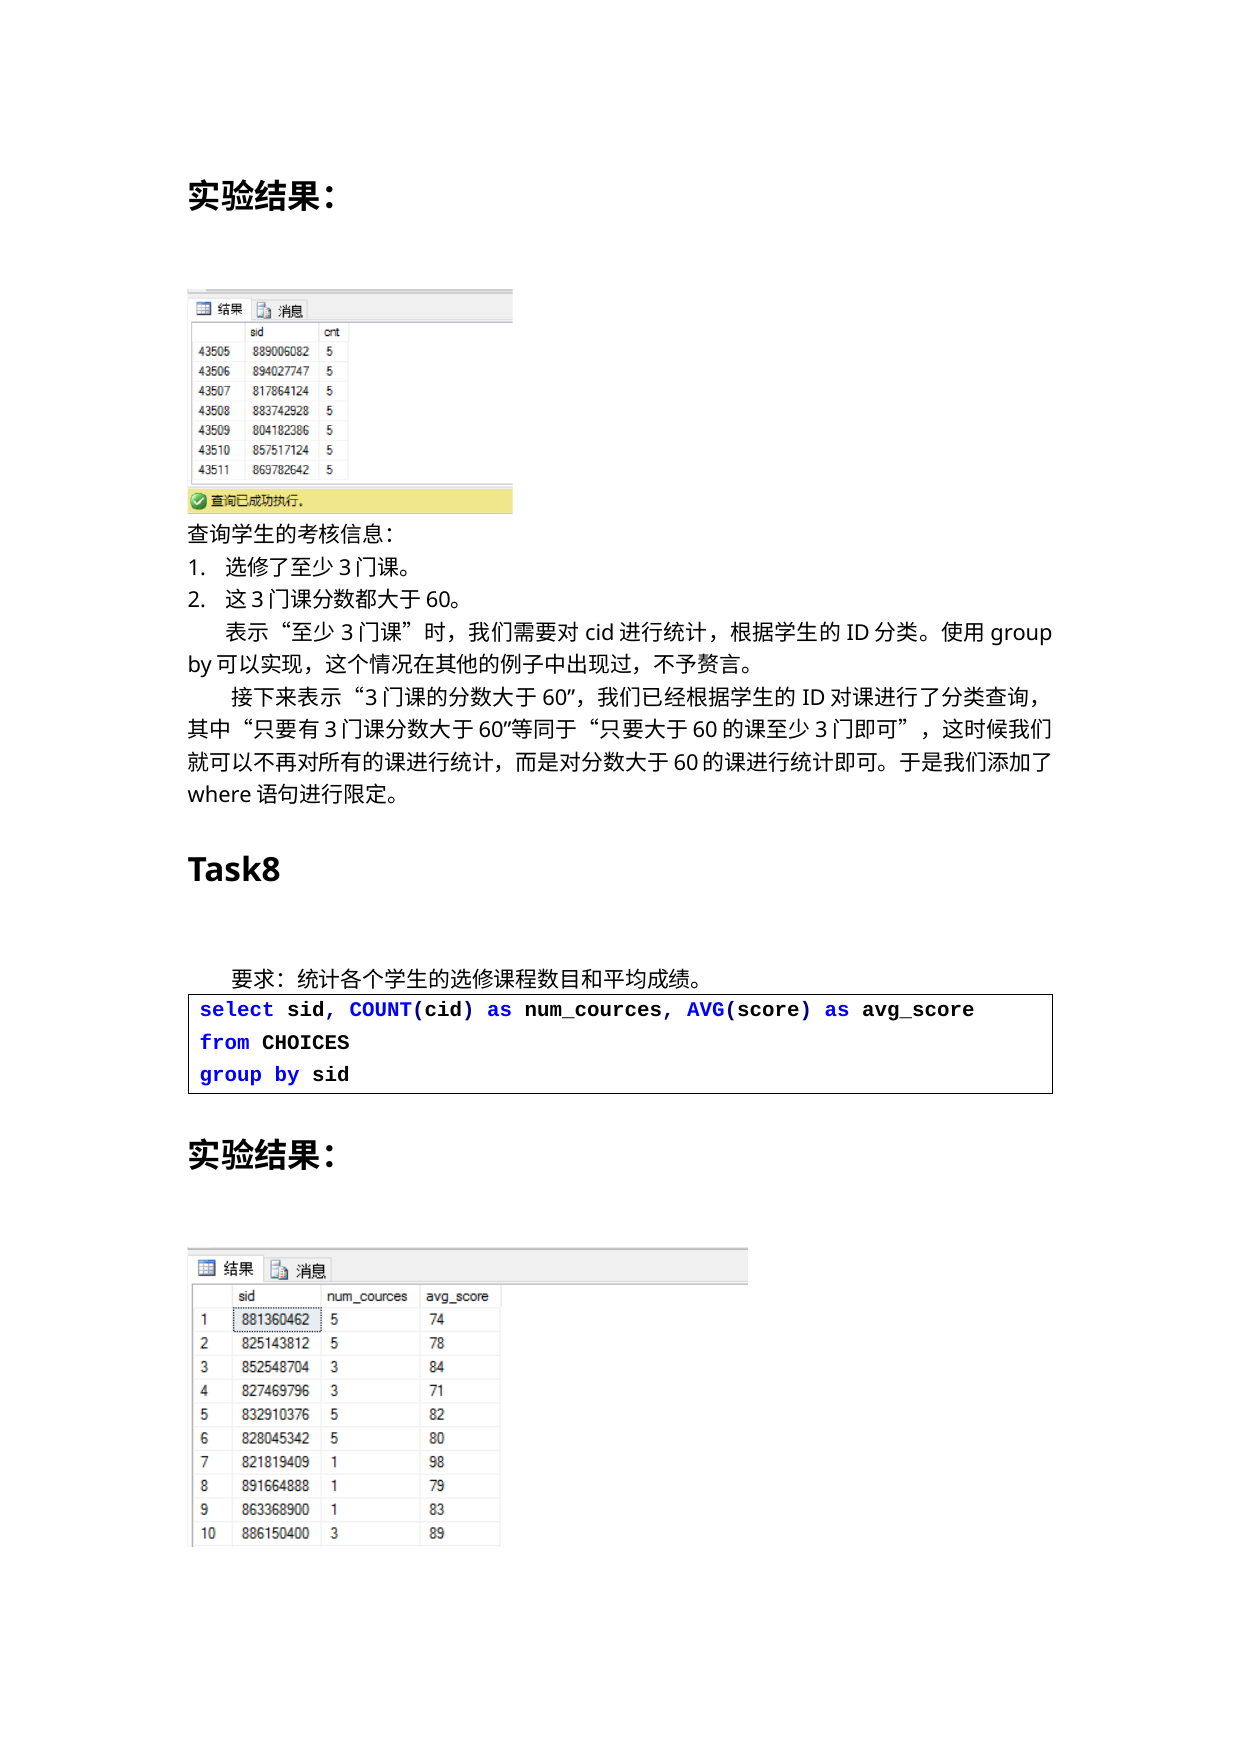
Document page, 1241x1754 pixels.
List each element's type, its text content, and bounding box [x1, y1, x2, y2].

text 表示“至少3门课”时，我们需要对cid进行统计，根据学生的ID分类。使用group by可以实现，这个情况在其他的例子中出现过，不予赘言。 [187, 614, 1053, 679]
text 接下来表示“3门课的分数大于60”，我们已经根据学生的ID对课进行了分类查询，其中“只要有3门课分数大于60”等同于“只要大于60的课至少3门即可”，这时候我们就可以不再对所有的课进行统计，而是对分数大于60的课进行统计即可。于是我们添加了where语句进行限定。 [187, 679, 1053, 809]
subtitle Task8 [187, 836, 1053, 901]
list 选修了至少3门课。 [187, 549, 1053, 582]
picture [187, 1247, 748, 1547]
subtitle 实验结果： [187, 162, 1053, 227]
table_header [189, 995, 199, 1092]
text 查询学生的考核信息： [187, 517, 1053, 549]
list 这3门课分数都大于60。 [187, 582, 1053, 614]
picture [187, 289, 513, 514]
text 要求：统计各个学生的选修课程数目和平均成绩。 [187, 961, 1053, 994]
subtitle 实验结果： [187, 1121, 1053, 1186]
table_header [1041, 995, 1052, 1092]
